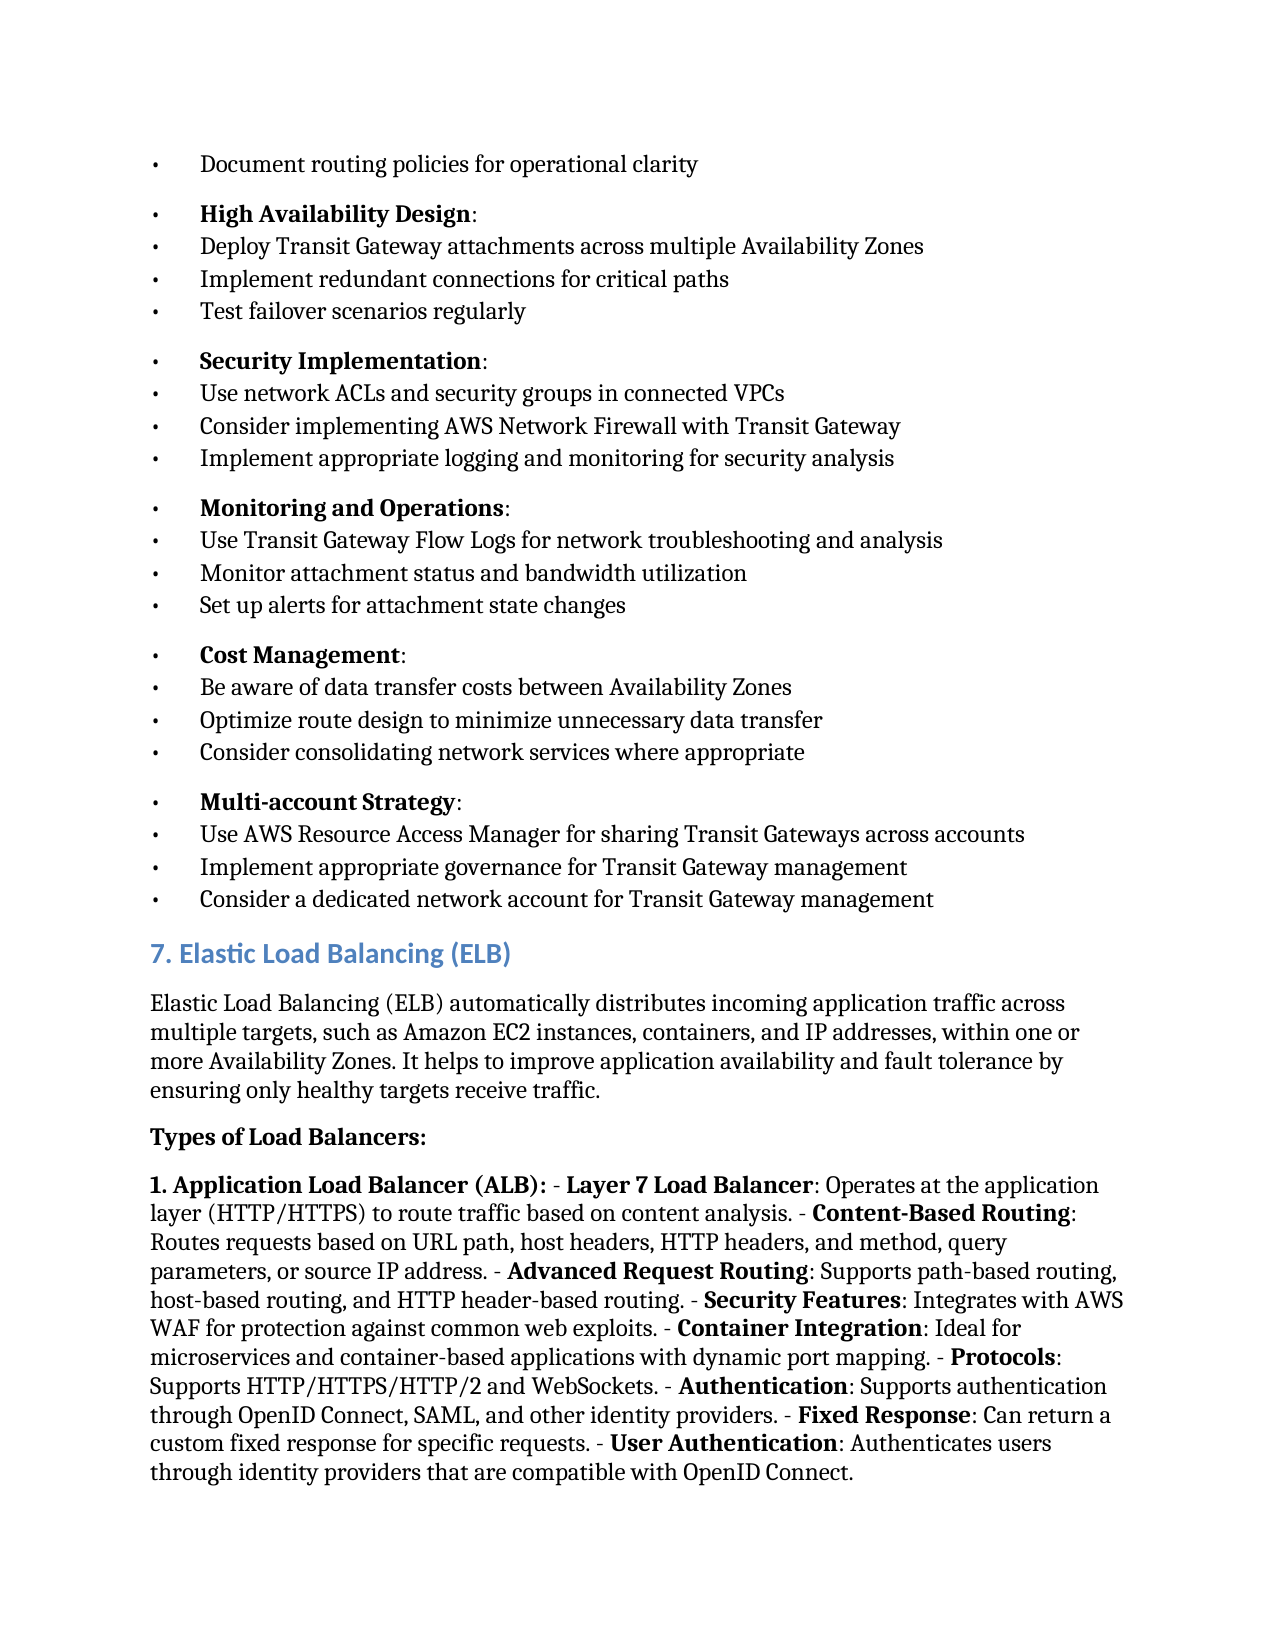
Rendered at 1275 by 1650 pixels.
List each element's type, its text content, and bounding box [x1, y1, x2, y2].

list Implement appropriate governance for Transit Gateway management [150, 853, 1125, 882]
list Be aware of data transfer costs between Availability Zones [150, 673, 1125, 702]
text Elastic Load Balancing (ELB) automatically distributes incoming application traffic across multiple targets, such as Amazon EC2 instances, containers, and IP addresses, within one or more Availability Zones. It helps to improve application availability and fault tolerance by ensuring only healthy targets receive traffic. [150, 989, 1125, 1104]
list Multi-account Strategy: [150, 788, 1125, 817]
list Implement redundant connections for critical paths [150, 264, 1125, 293]
list Test failover scenarios regularly [150, 297, 1125, 326]
list Consider a dedicated network account for Transit Gateway management [150, 885, 1125, 914]
list Use network ACLs and security groups in connected VPCs [150, 379, 1125, 408]
text Types of Load Balancers: [150, 1123, 1125, 1152]
list Cost Management: [150, 641, 1125, 669]
list Use AWS Resource Access Manager for sharing Transit Gateways across accounts [150, 820, 1125, 849]
list Set up alerts for attachment state changes [150, 591, 1125, 620]
list Optimize route design to minimize unnecessary data transfer [150, 706, 1125, 734]
list Consider implementing AWS Network Firewall with Transit Gateway [150, 412, 1125, 440]
subtitle 7. Elastic Load Balancing (ELB) [150, 935, 1125, 971]
list Deploy Transit Gateway attachments across multiple Availability Zones [150, 232, 1125, 261]
list Implement appropriate logging and monitoring for security analysis [150, 444, 1125, 473]
list Monitoring and Operations: [150, 494, 1125, 522]
list High Availability Design: [150, 199, 1125, 228]
list Monitor attachment status and bandwidth utilization [150, 559, 1125, 587]
list Consider consolidating network services where appropriate [150, 738, 1125, 767]
list Use Transit Gateway Flow Logs for network troubleshooting and analysis [150, 526, 1125, 555]
list Security Implementation: [150, 347, 1125, 375]
text 1. Application Load Balancer (ALB): - Layer 7 Load Balancer: Operates at the application layer (HTTP/HTTPS) to route traffic based on content analysis. - Content-Based Routing: Routes requests based on URL path, host headers, HTTP headers, and method, query parameters, or source IP address. - Advanced Request Routing: Supports path-based routing, host-based routing, and HTTP header-based routing. - Security Features: Integrates with AWS WAF for protection against common web exploits. - Container Integration: Ideal for microservices and container-based applications with dynamic port mapping. - Protocols: Supports HTTP/HTTPS/HTTP/2 and WebSockets. - Authentication: Supports authentication through OpenID Connect, SAML, and other identity providers. - Fixed Response: Can return a custom fixed response for specific requests. - User Authentication: Authenticates users through identity providers that are compatible with OpenID Connect. [150, 1171, 1125, 1487]
list Document routing policies for operational clarity [150, 150, 1125, 179]
